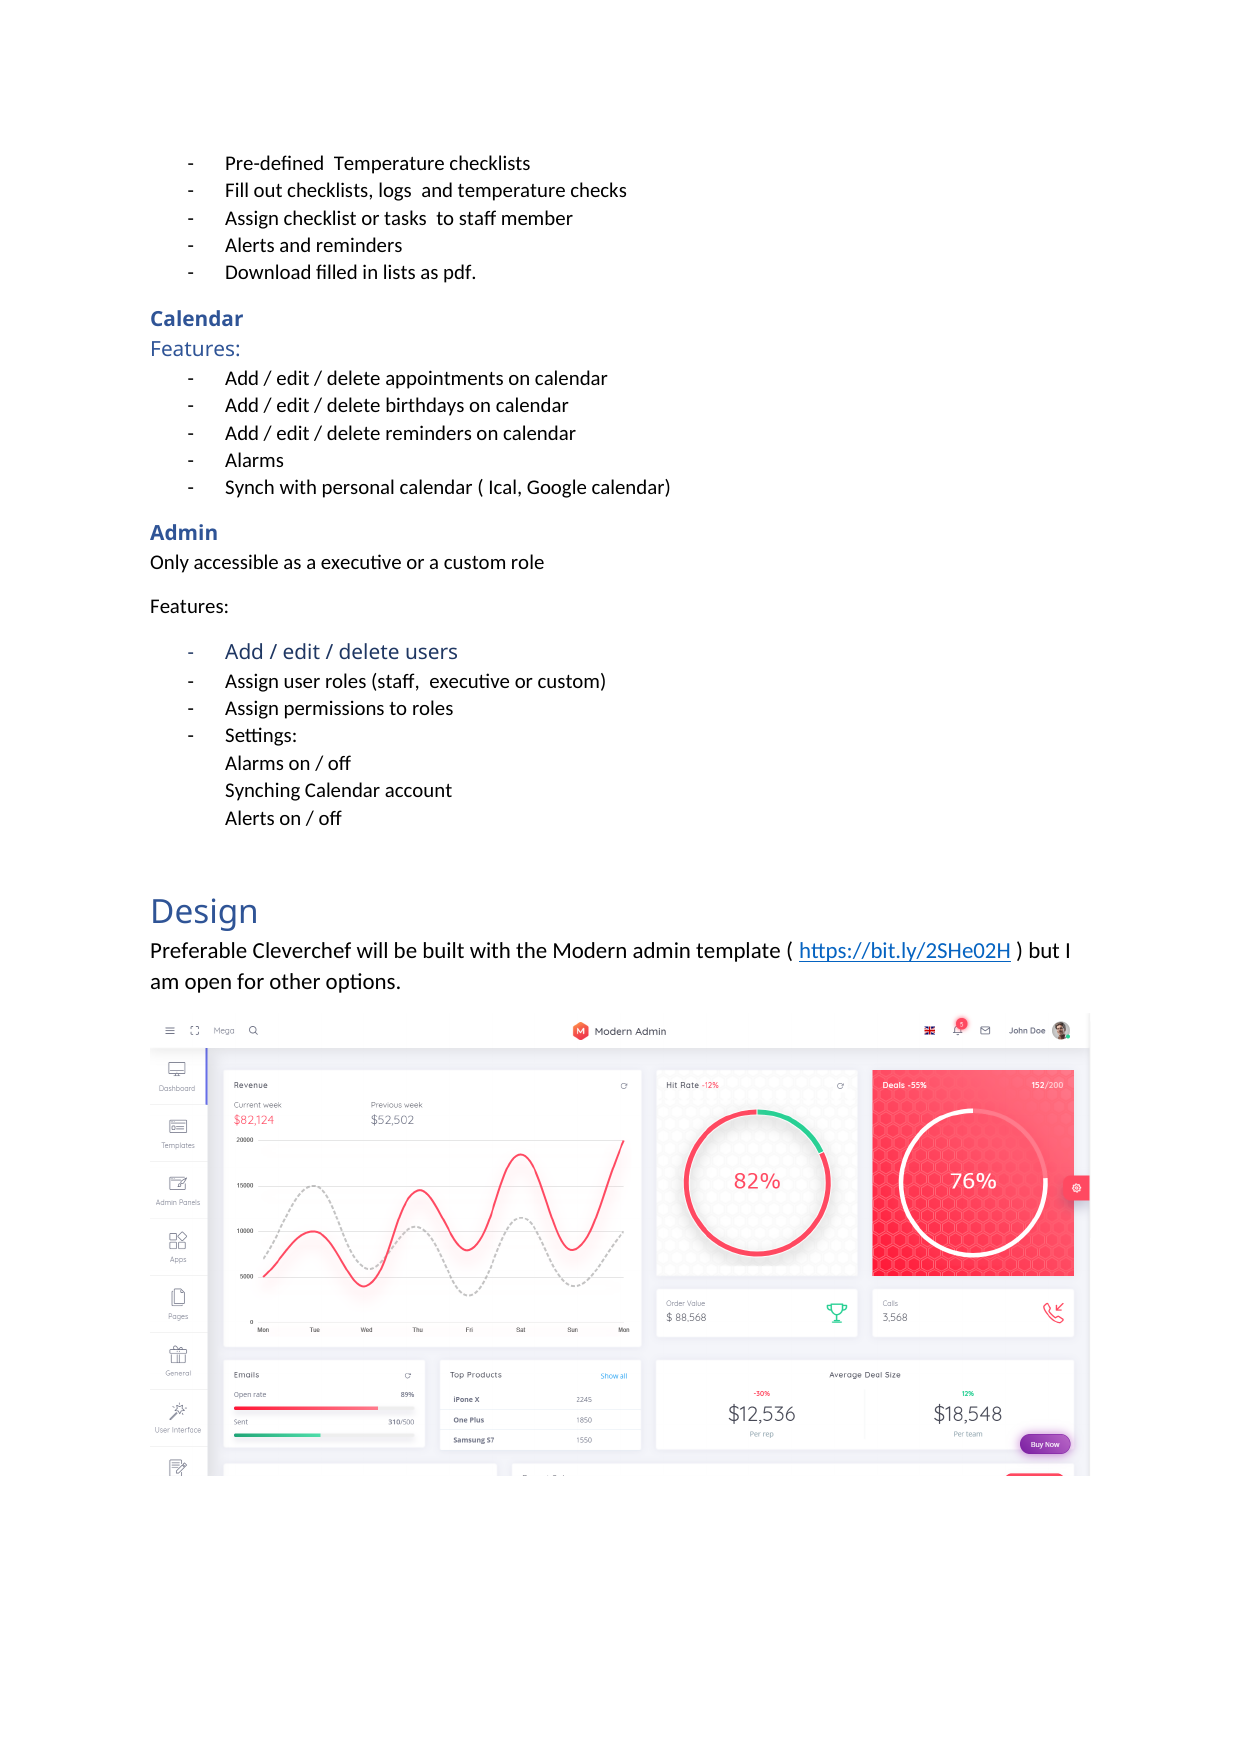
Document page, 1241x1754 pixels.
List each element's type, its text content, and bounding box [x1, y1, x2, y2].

list Add / edit / delete birthdays on calendar [187, 392, 1090, 418]
list Assign checklist or tasks to staff member [187, 205, 1090, 230]
picture [150, 1013, 1091, 1476]
list Alarms [187, 447, 1090, 472]
text Preferable Cleverchef will be built with the Modern admin template ( https://bit.ly/2SHe02H ) but I am open for other options. [150, 937, 1090, 995]
list Add / edit / delete appointments on calendar [187, 365, 1090, 390]
text Only accessible as a executive or a custom role [150, 549, 1090, 574]
list Settings: Alarms on / off Synching Calendar account Alerts on / off [187, 723, 1090, 861]
subtitle Add / edit / delete users [187, 637, 1090, 666]
list Assign user roles (staff, executive or custom) [187, 668, 1090, 693]
subtitle Design [150, 888, 1090, 933]
list Synch with personal calendar ( Ical, Google calendar) [187, 474, 1090, 500]
list Assign permissions to roles [187, 695, 1090, 721]
list Pre-defined Temperature checklists [187, 150, 1090, 175]
text Features: [150, 593, 1090, 619]
list Add / edit / delete reminders on calendar [187, 420, 1090, 445]
list Alerts and reminders [187, 232, 1090, 258]
list Fill out checklists, logs and temperature checks [187, 177, 1090, 203]
subtitle Admin [150, 518, 1090, 547]
list Download filled in lists as pdf. [187, 259, 1090, 285]
subtitle Calendar Features: [150, 304, 1090, 363]
